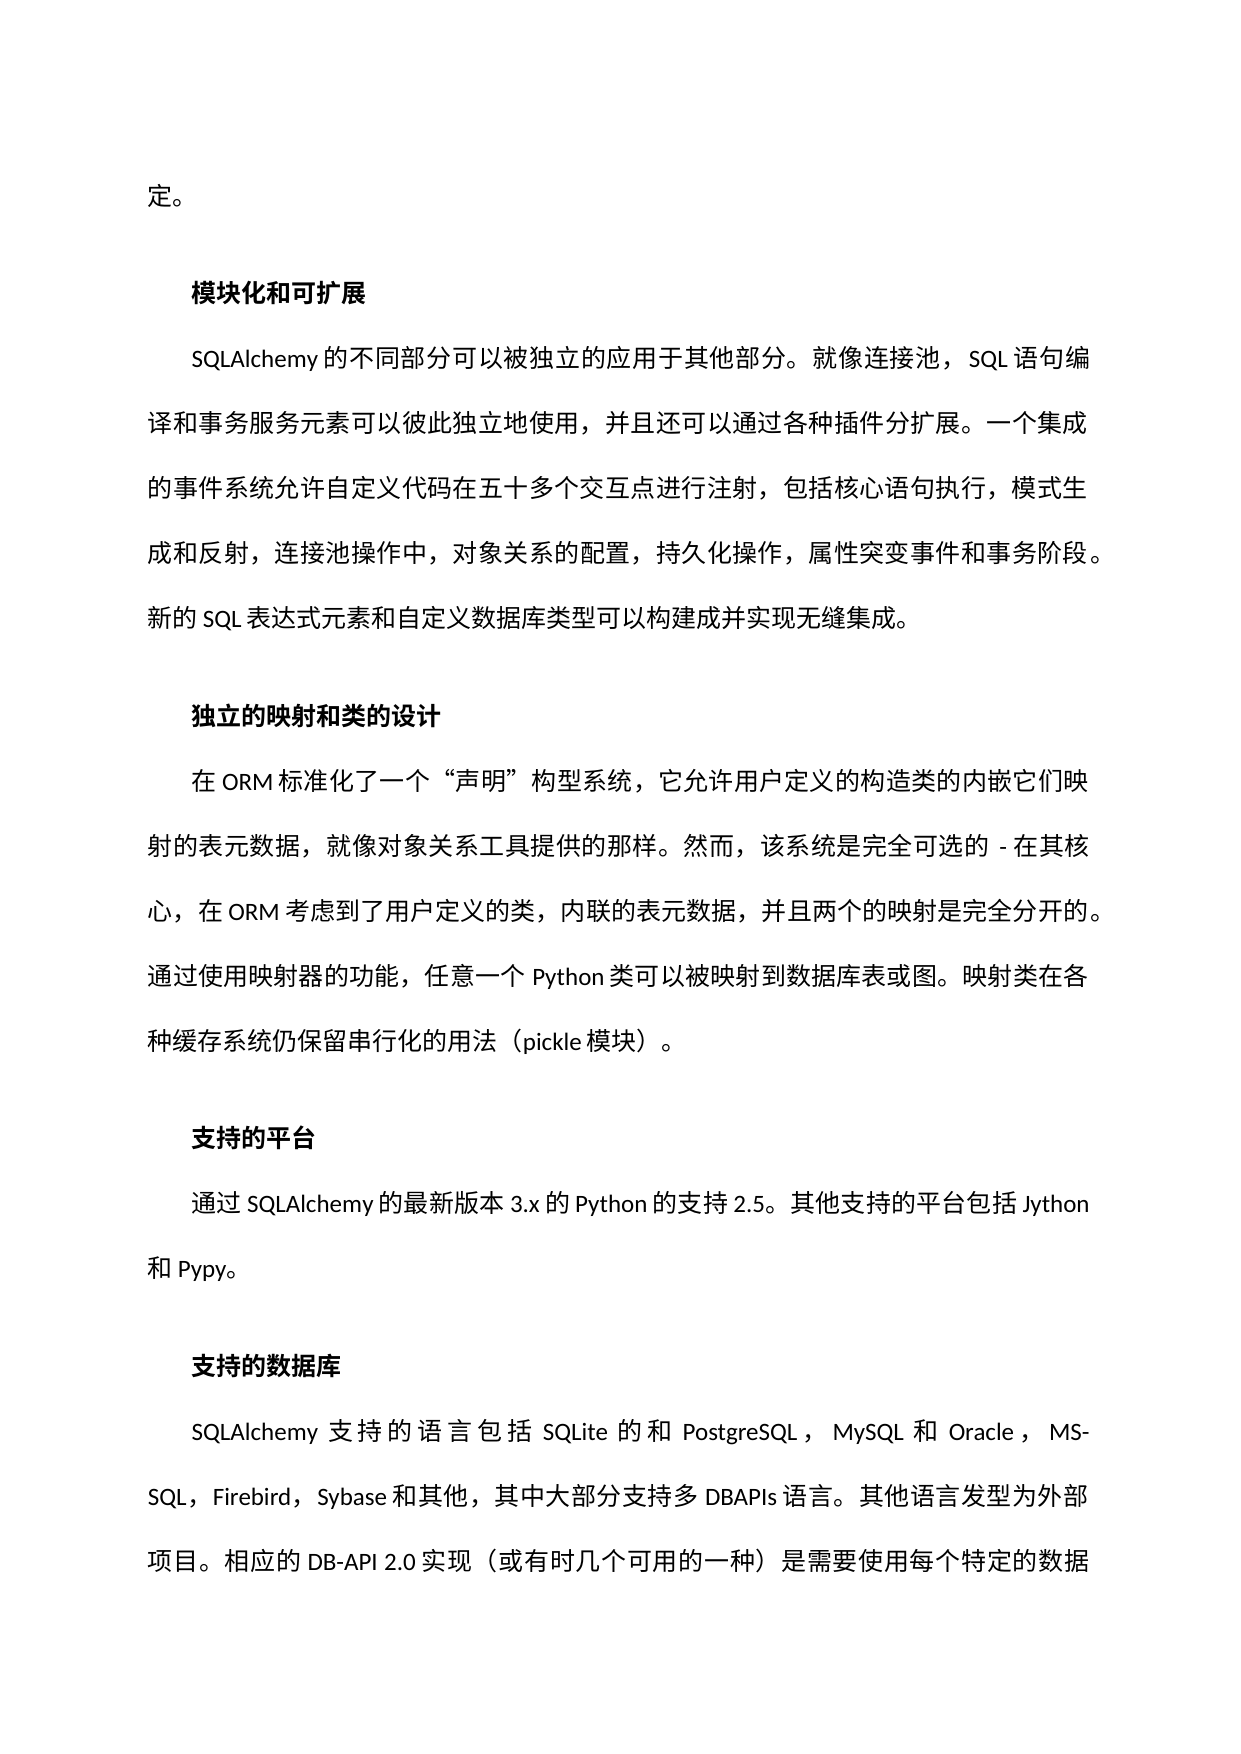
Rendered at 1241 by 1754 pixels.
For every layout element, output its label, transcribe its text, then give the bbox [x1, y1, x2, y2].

text 模块化和可扩展 [148, 259, 1090, 324]
text 支持的平台 [148, 1104, 1090, 1169]
text SQLAlchem​​y的不同部分可以被独立的应用于其他部分。就像连接池，SQL语句编译和事务服务元素可以彼此独立地使用，并且还可以通过各种插件分扩展。一个集成的事件系统允许自定义代码在五十多个交互点进行注射，包括核心语句执行，模式生成和反射，连接池操作中，对象关系的配置，持久化操作，属性突变事件和事务阶段。新的SQL表达式元素和自定义数据库类型可以构建成并实现无缝集成。 [148, 324, 1090, 649]
text 在ORM标准化了一个“声明”构型系统，它允许用户定义的构造类的内嵌它们映射的表元数据，就像对象关系工具提供的那样。然而，该系统是完全可选的 - 在其核心，在ORM考虑到了用户定义的类，内联的表元数据，并且两个的映射是完全分开的。通过使用映射器的功能，任意一个Python类可以被映射到数据库表或图。映射类在各种缓存系统仍保留串行化的用法（pickle模块）。 [148, 747, 1090, 1072]
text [148, 1397, 1090, 1592]
text 通过SQLAlchem​​y的最新版本3.x的Python的支持2.5。其他支持的平台包括Jython和Pypy。 [148, 1169, 1090, 1299]
text 支持的数据库 [148, 1332, 1090, 1397]
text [148, 162, 1090, 227]
text 独立的映射和类的设计 [148, 682, 1090, 747]
